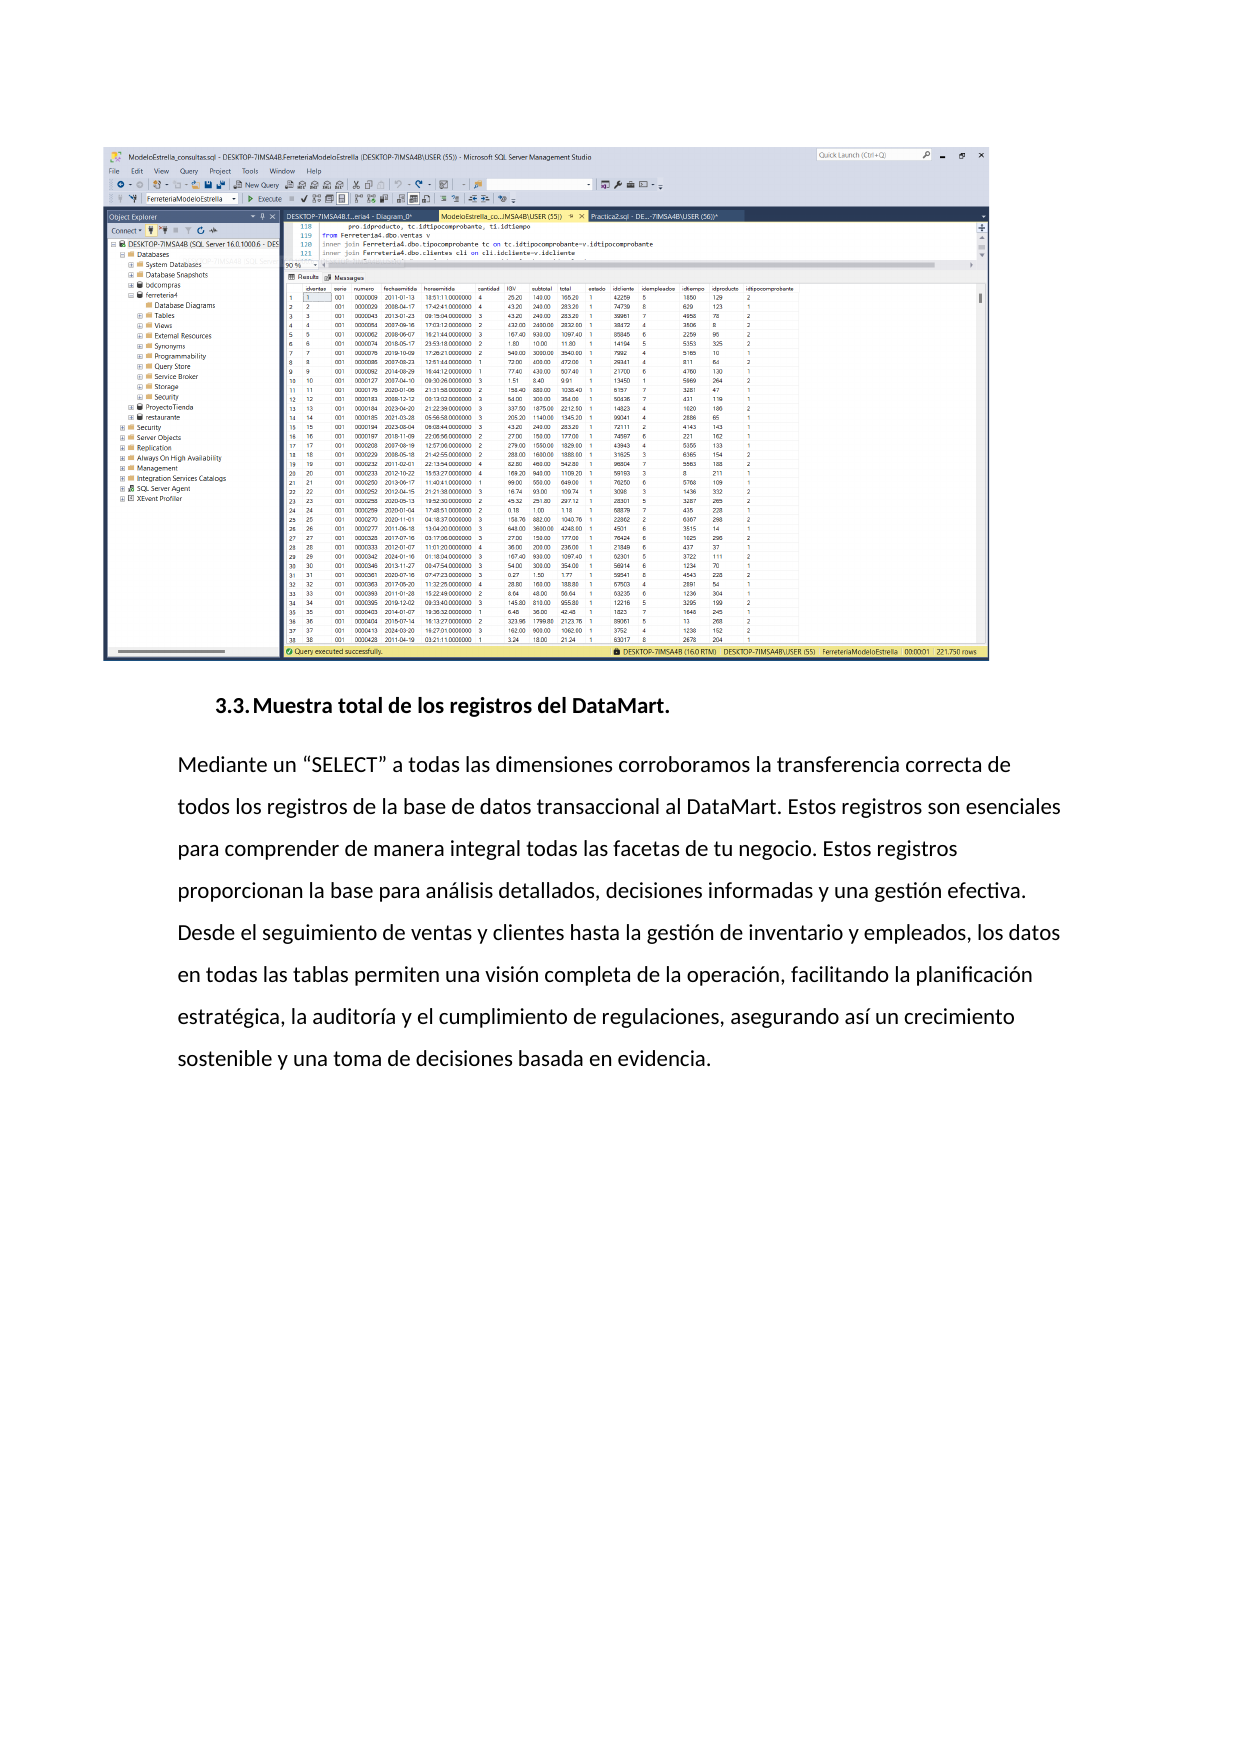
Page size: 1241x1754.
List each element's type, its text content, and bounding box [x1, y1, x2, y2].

list Muestra total de los registros del DataMart. [215, 691, 1063, 719]
text Mediante un “SELECT” a todas las dimensiones corroboramos la transferencia correcta de todos los registros de la base de datos transaccional al DataMart. Estos registros son esenciales para comprender de manera integral todas las facetas de tu negocio. Estos registros proporcionan la base para análisis detallados, decisiones informadas y una gestión efectiva. Desde el seguimiento de ventas y clientes hasta la gestión de inventario y empleados, los datos en todas las tablas permiten una visión completa de la operación, facilitando la planificación estratégica, la auditoría y el cumplimiento de regulaciones, asegurando así un crecimiento sostenible y una toma de decisiones basada en evidencia. [177, 750, 1063, 1072]
picture [103, 147, 990, 661]
